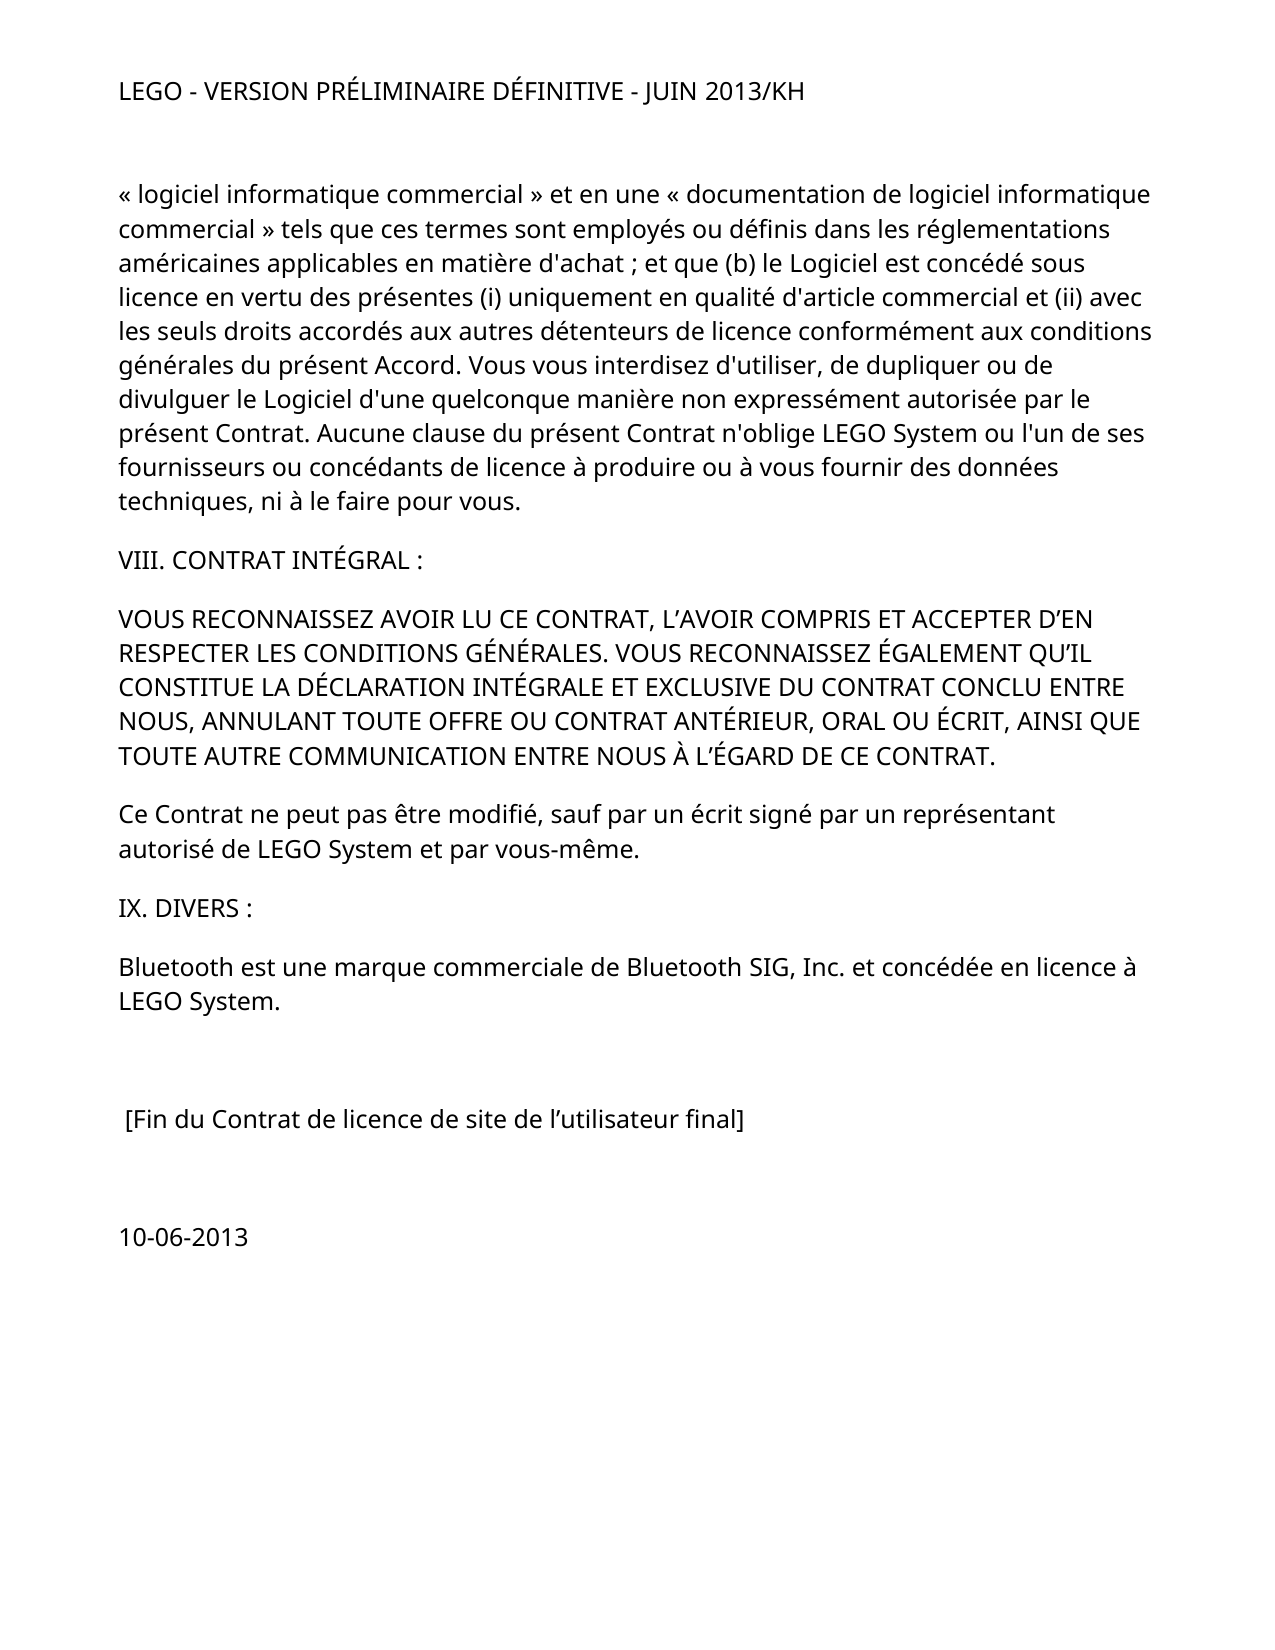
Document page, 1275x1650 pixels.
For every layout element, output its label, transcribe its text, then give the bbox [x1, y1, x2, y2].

text Bluetooth est une marque commerciale de Bluetooth SIG, Inc. et concédée en licence à LEGO System. [118, 949, 1157, 1017]
text [Fin du Contrat de licence de site de l’utilisateur final] [118, 1102, 1157, 1136]
text IX. DIVERS : [118, 890, 1157, 924]
text Ce Contrat ne peut pas être modifié, sauf par un écrit signé par un représentant autorisé de LEGO System et par vous-même. [118, 797, 1157, 865]
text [118, 177, 1157, 518]
text VIII. CONTRAT INTÉGRAL : [118, 543, 1157, 577]
text VOUS RECONNAISSEZ AVOIR LU CE CONTRAT, L’AVOIR COMPRIS ET ACCEPTER D’EN RESPECTER LES CONDITIONS GÉNÉRALES. VOUS RECONNAISSEZ ÉGALEMENT QU’IL CONSTITUE LA DÉCLARATION INTÉGRALE ET EXCLUSIVE DU CONTRAT CONCLU ENTRE NOUS, ANNULANT TOUTE OFFRE OU CONTRAT ANTÉRIEUR, ORAL OU ÉCRIT, AINSI QUE TOUTE AUTRE COMMUNICATION ENTRE NOUS À L’ÉGARD DE CE CONTRAT. [118, 602, 1157, 772]
text 10-06-2013 [118, 1220, 1157, 1254]
